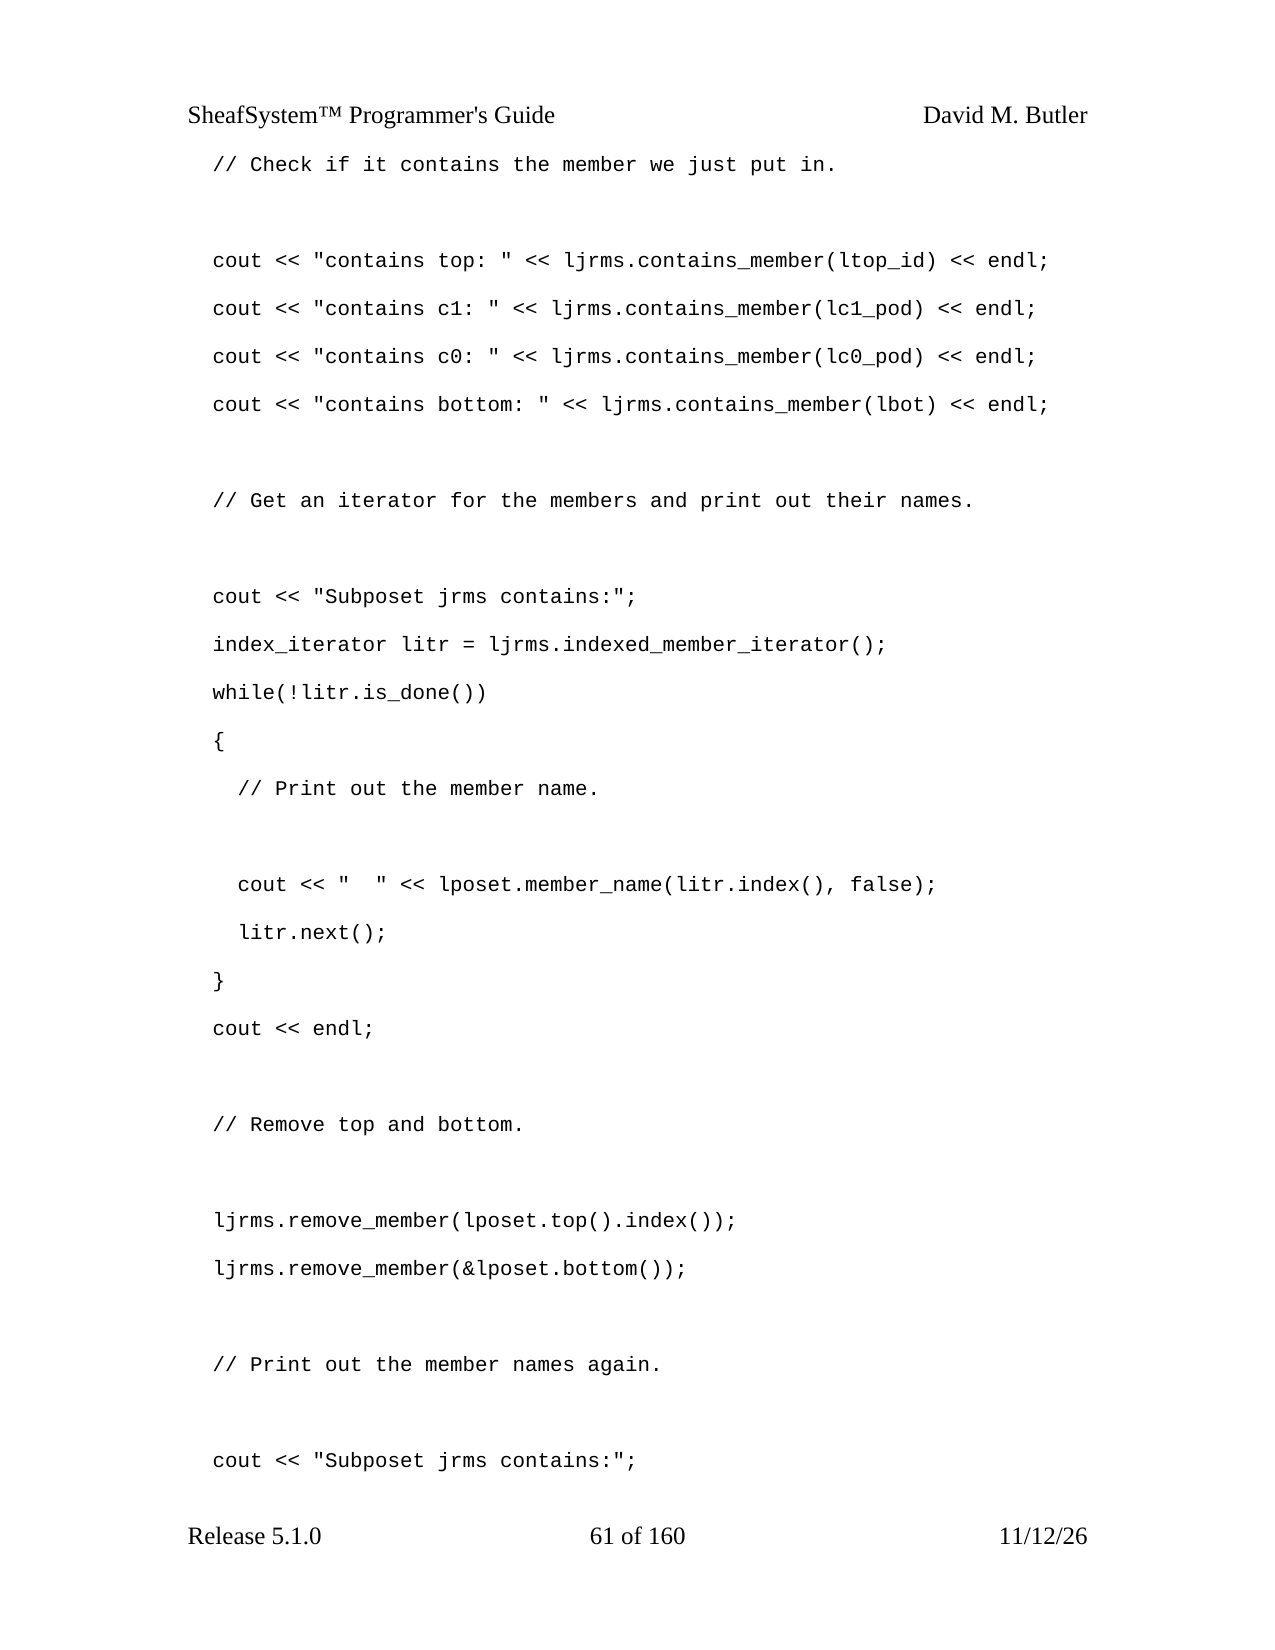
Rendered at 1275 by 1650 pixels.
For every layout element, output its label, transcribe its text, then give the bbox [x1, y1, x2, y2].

text ljrms.remove_member(lposet.top().index()); [187, 1210, 1087, 1234]
text cout << "contains c1: " << ljrms.contains_member(lc1_pod) << endl; [187, 298, 1087, 322]
text { [187, 730, 1087, 754]
text cout << "Subposet jrms contains:"; [187, 1450, 1087, 1474]
text // Print out the member name. [187, 778, 1087, 802]
text } [187, 970, 1087, 994]
text // Get an iterator for the members and print out their names. [187, 490, 1087, 514]
text // Check if it contains the member we just put in. [187, 154, 1087, 177]
text index_iterator litr = ljrms.indexed_member_iterator(); [187, 634, 1087, 658]
text cout << "contains c0: " << ljrms.contains_member(lc0_pod) << endl; [187, 346, 1087, 369]
text cout << "Subposet jrms contains:"; [187, 586, 1087, 610]
text // Print out the member names again. [187, 1354, 1087, 1378]
text cout << "contains top: " << ljrms.contains_member(ltop_id) << endl; [187, 250, 1087, 273]
text cout << endl; [187, 1018, 1087, 1042]
text while(!litr.is_done()) [187, 682, 1087, 706]
text litr.next(); [187, 922, 1087, 946]
text cout << "contains bottom: " << ljrms.contains_member(lbot) << endl; [187, 394, 1087, 418]
text ljrms.remove_member(&lposet.bottom()); [187, 1258, 1087, 1282]
text // Remove top and bottom. [187, 1114, 1087, 1138]
text cout << " " << lposet.member_name(litr.index(), false); [187, 874, 1087, 898]
